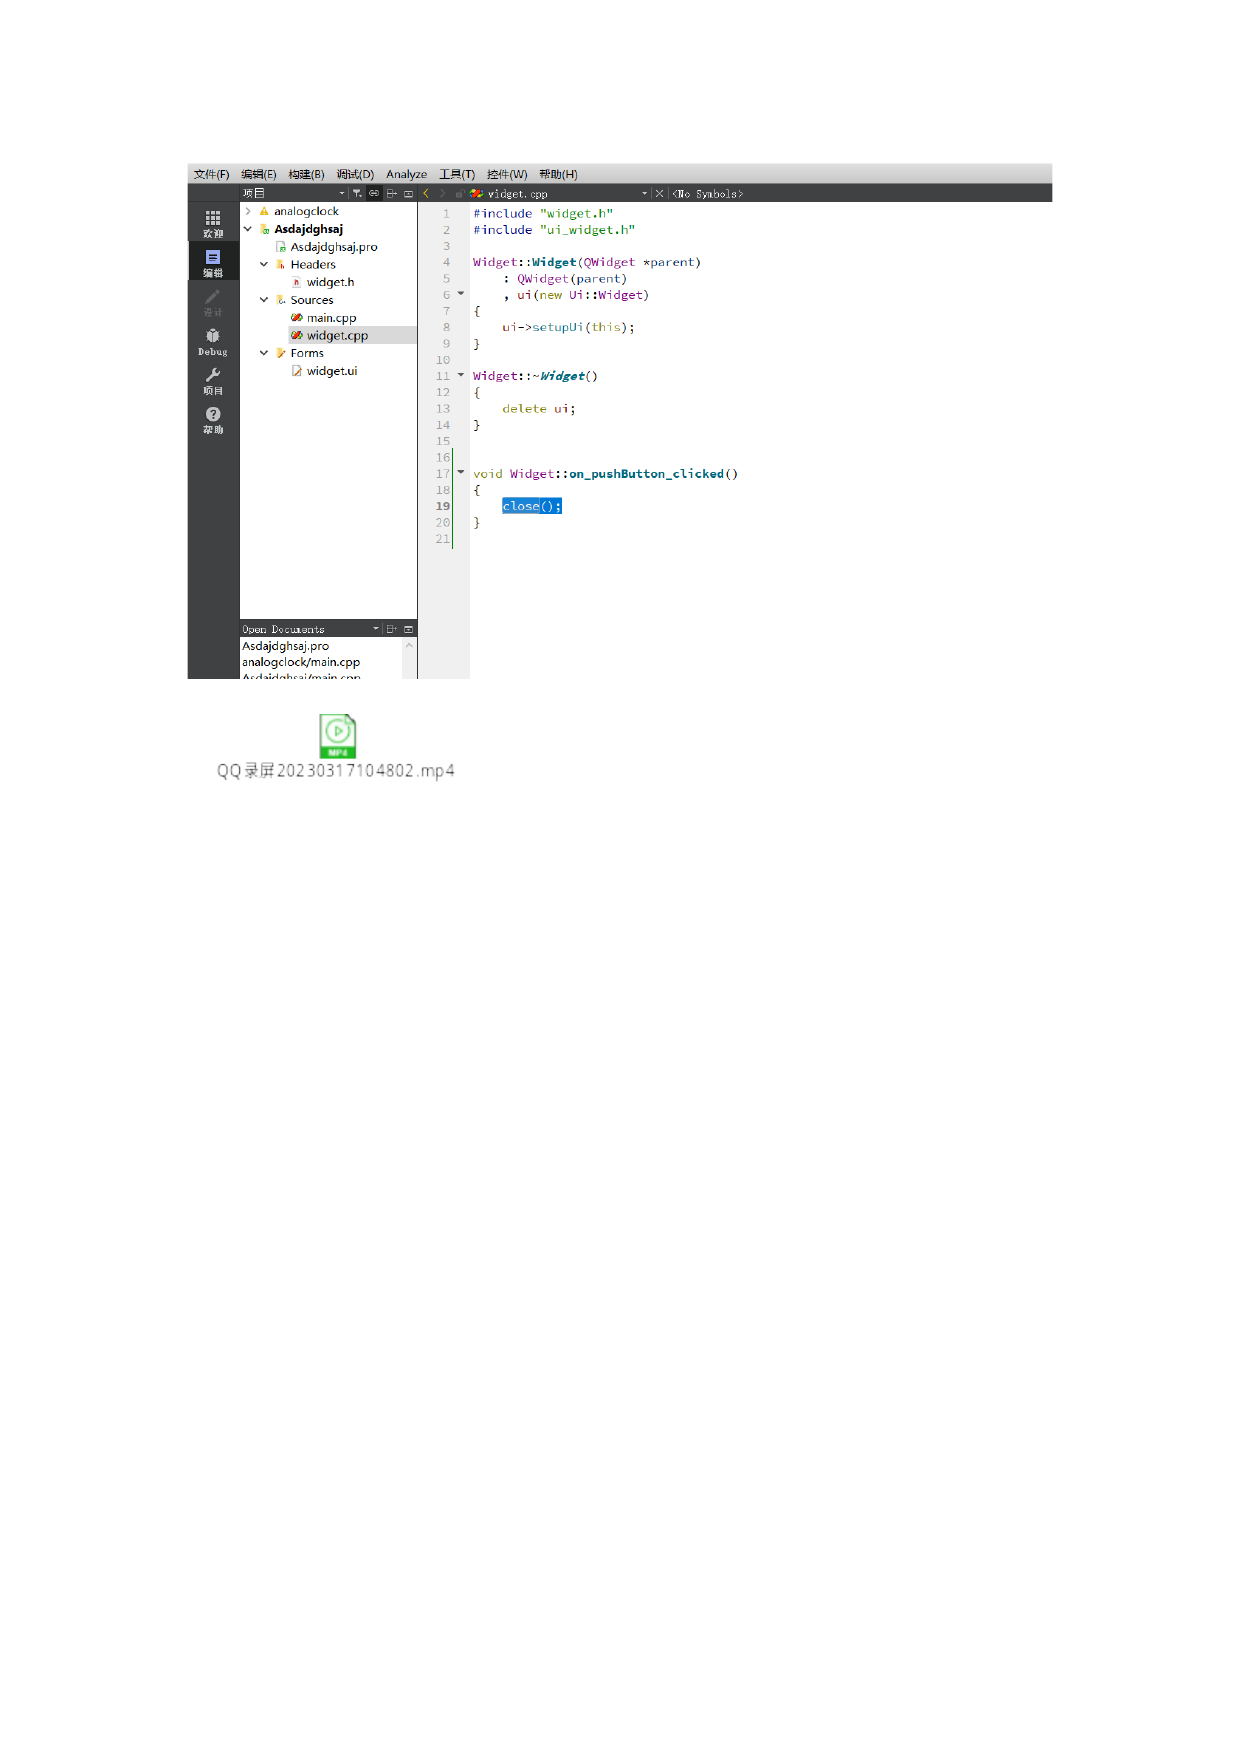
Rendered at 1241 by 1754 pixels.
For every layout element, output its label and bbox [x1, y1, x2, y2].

picture [187, 162, 1053, 679]
